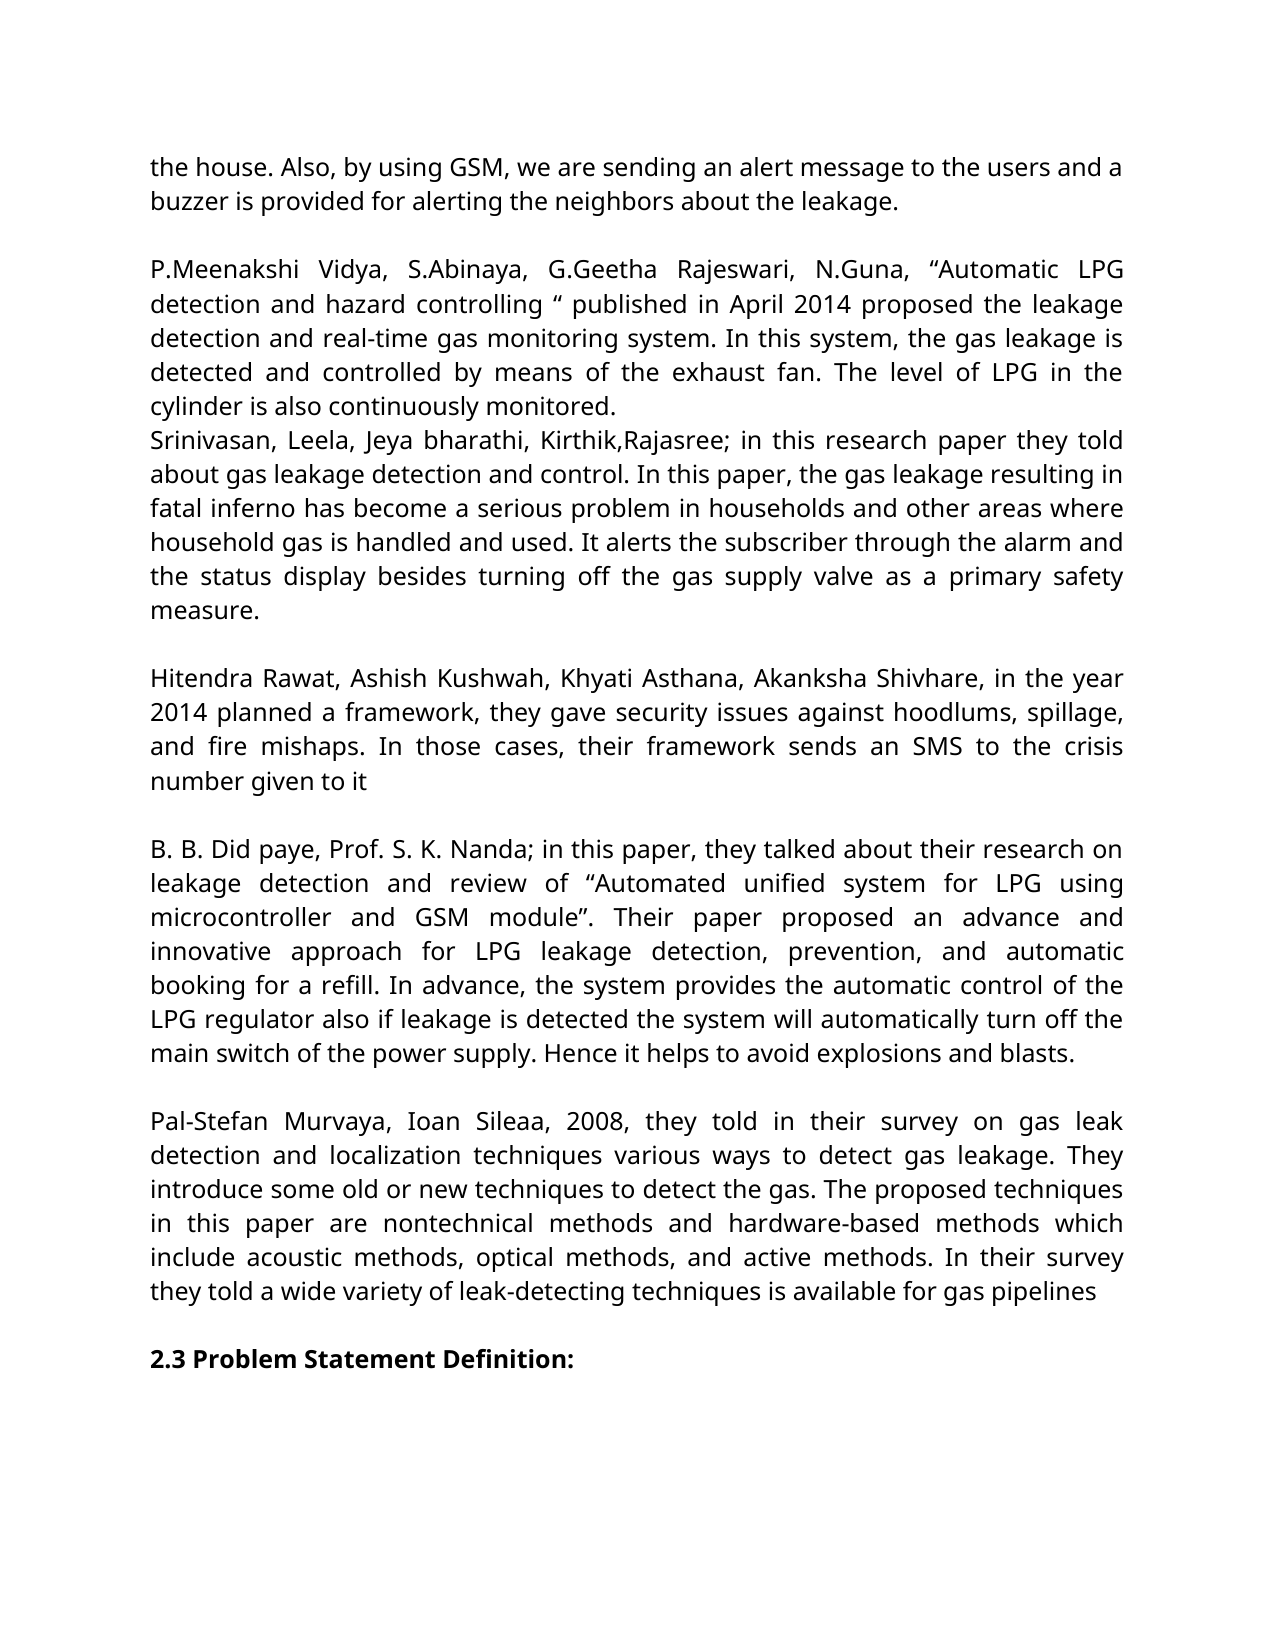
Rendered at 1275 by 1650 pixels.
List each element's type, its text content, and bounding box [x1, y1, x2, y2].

text P.Meenakshi Vidya, S.Abinaya, G.Geetha Rajeswari, N.Guna, “Automatic LPG detection and hazard controlling “ published in April 2014 proposed the leakage detection and real-time gas monitoring system. In this system, the gas leakage is detected and controlled by means of the exhaust fan. The level of LPG in the cylinder is also continuously monitored. [150, 252, 1125, 422]
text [150, 150, 1125, 218]
text B. B. Did paye, Prof. S. K. Nanda; in this paper, they talked about their research on leakage detection and review of “Automated unified system for LPG using microcontroller and GSM module”. Their paper proposed an advance and innovative approach for LPG leakage detection, prevention, and automatic booking for a refill. In advance, the system provides the automatic control of the LPG regulator also if leakage is detected the system will automatically turn off the main switch of the power supply. Hence it helps to avoid explosions and blasts. [150, 831, 1125, 1070]
text Srinivasan, Leela, Jeya bharathi, Kirthik,Rajasree; in this research paper they told about gas leakage detection and control. In this paper, the gas leakage resulting in fatal inferno has become a serious problem in households and other areas where household gas is handled and used. It alerts the subscriber through the alarm and the status display besides turning off the gas supply valve as a primary safety measure. [150, 422, 1125, 627]
text 2.3 Problem Statement Definition: [150, 1342, 1125, 1376]
text Hitendra Rawat, Ashish Kushwah, Khyati Asthana, Akanksha Shivhare, in the year 2014 planned a framework, they gave security issues against hoodlums, spillage, and fire mishaps. In those cases, their framework sends an SMS to the crisis number given to it [150, 661, 1125, 797]
text Pal-Stefan Murvaya, Ioan Sileaa, 2008, they told in their survey on gas leak detection and localization techniques various ways to detect gas leakage. They introduce some old or new techniques to detect the gas. The proposed techniques in this paper are nontechnical methods and hardware-based methods which include acoustic methods, optical methods, and active methods. In their survey they told a wide variety of leak-detecting techniques is available for gas pipelines [150, 1104, 1125, 1308]
